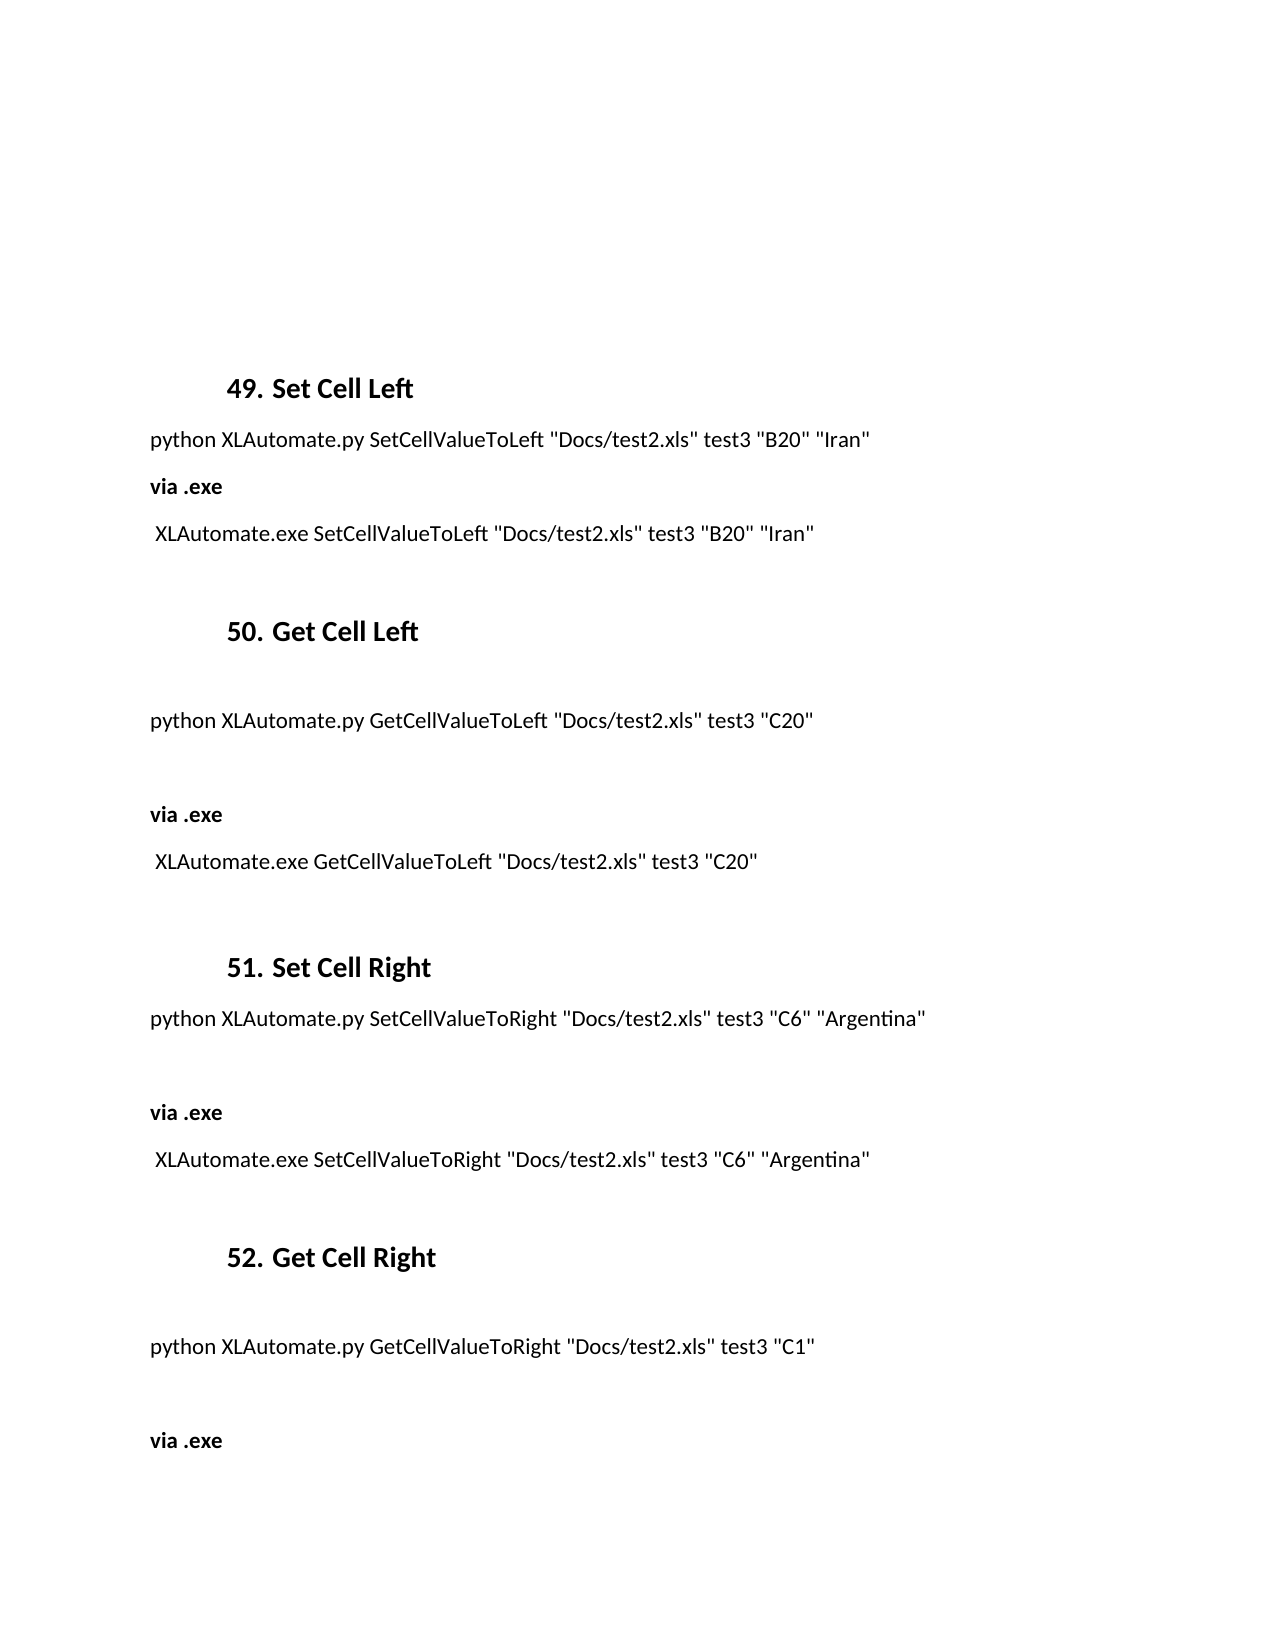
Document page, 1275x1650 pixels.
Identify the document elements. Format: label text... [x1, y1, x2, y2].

text XLAutomate.exe GetCellValueToLeft "Docs/test2.xls" test3 "C20" [150, 847, 1125, 875]
text via .exe [150, 800, 1125, 828]
text python XLAutomate.py SetCellValueToRight "Docs/test2.xls" test3 "C6" "Argentina" [150, 1004, 1125, 1032]
text python XLAutomate.py SetCellValueToLeft "Docs/test2.xls" test3 "B20" "Iran" [150, 426, 1125, 453]
text XLAutomate.exe SetCellValueToRight "Docs/test2.xls" test3 "C6" "Argentina" [150, 1145, 1125, 1173]
list Set Cell Left [227, 370, 1125, 406]
list Get Cell Right [227, 1239, 1125, 1274]
text python XLAutomate.py GetCellValueToRight "Docs/test2.xls" test3 "C1" [150, 1332, 1125, 1360]
text via .exe [150, 1098, 1125, 1126]
list Get Cell Left [227, 613, 1125, 649]
list Set Cell Right [227, 949, 1125, 985]
text python XLAutomate.py GetCellValueToLeft "Docs/test2.xls" test3 "C20" [150, 707, 1125, 734]
text XLAutomate.exe SetCellValueToLeft "Docs/test2.xls" test3 "B20" "Iran" [150, 519, 1125, 547]
text via .exe [150, 1426, 1125, 1454]
text via .exe [150, 472, 1125, 500]
